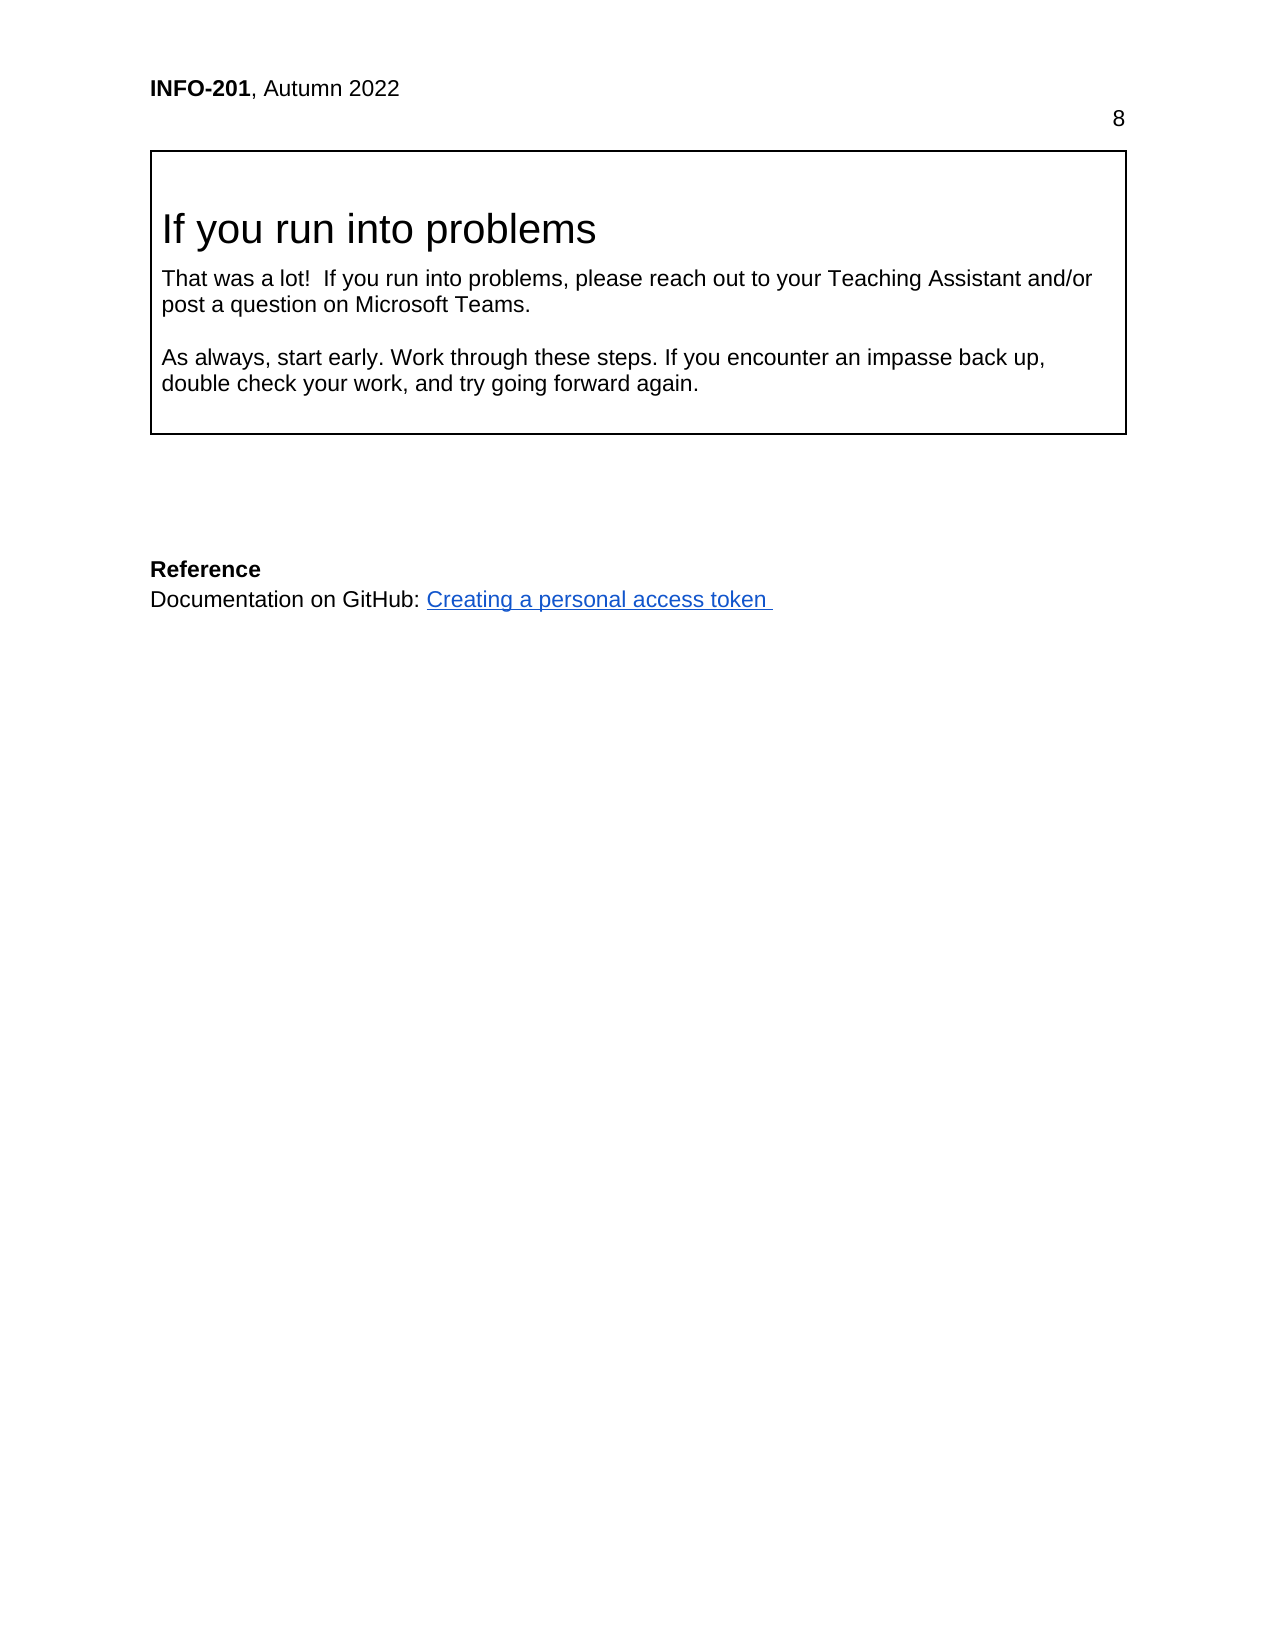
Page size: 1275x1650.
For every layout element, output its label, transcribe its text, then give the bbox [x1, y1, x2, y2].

text Reference [150, 556, 1125, 582]
table_cell If you run into problems That was a lot! If you run into problems, please reach out to your Teaching Assistant and/or post a question on Microsoft Teams. As always, start early. Work through these steps. If you encounter an impasse back up, double check your work, and try going forward again. [152, 152, 1125, 433]
text Documentation on GitHub: Creating a personal access token [150, 586, 1125, 613]
